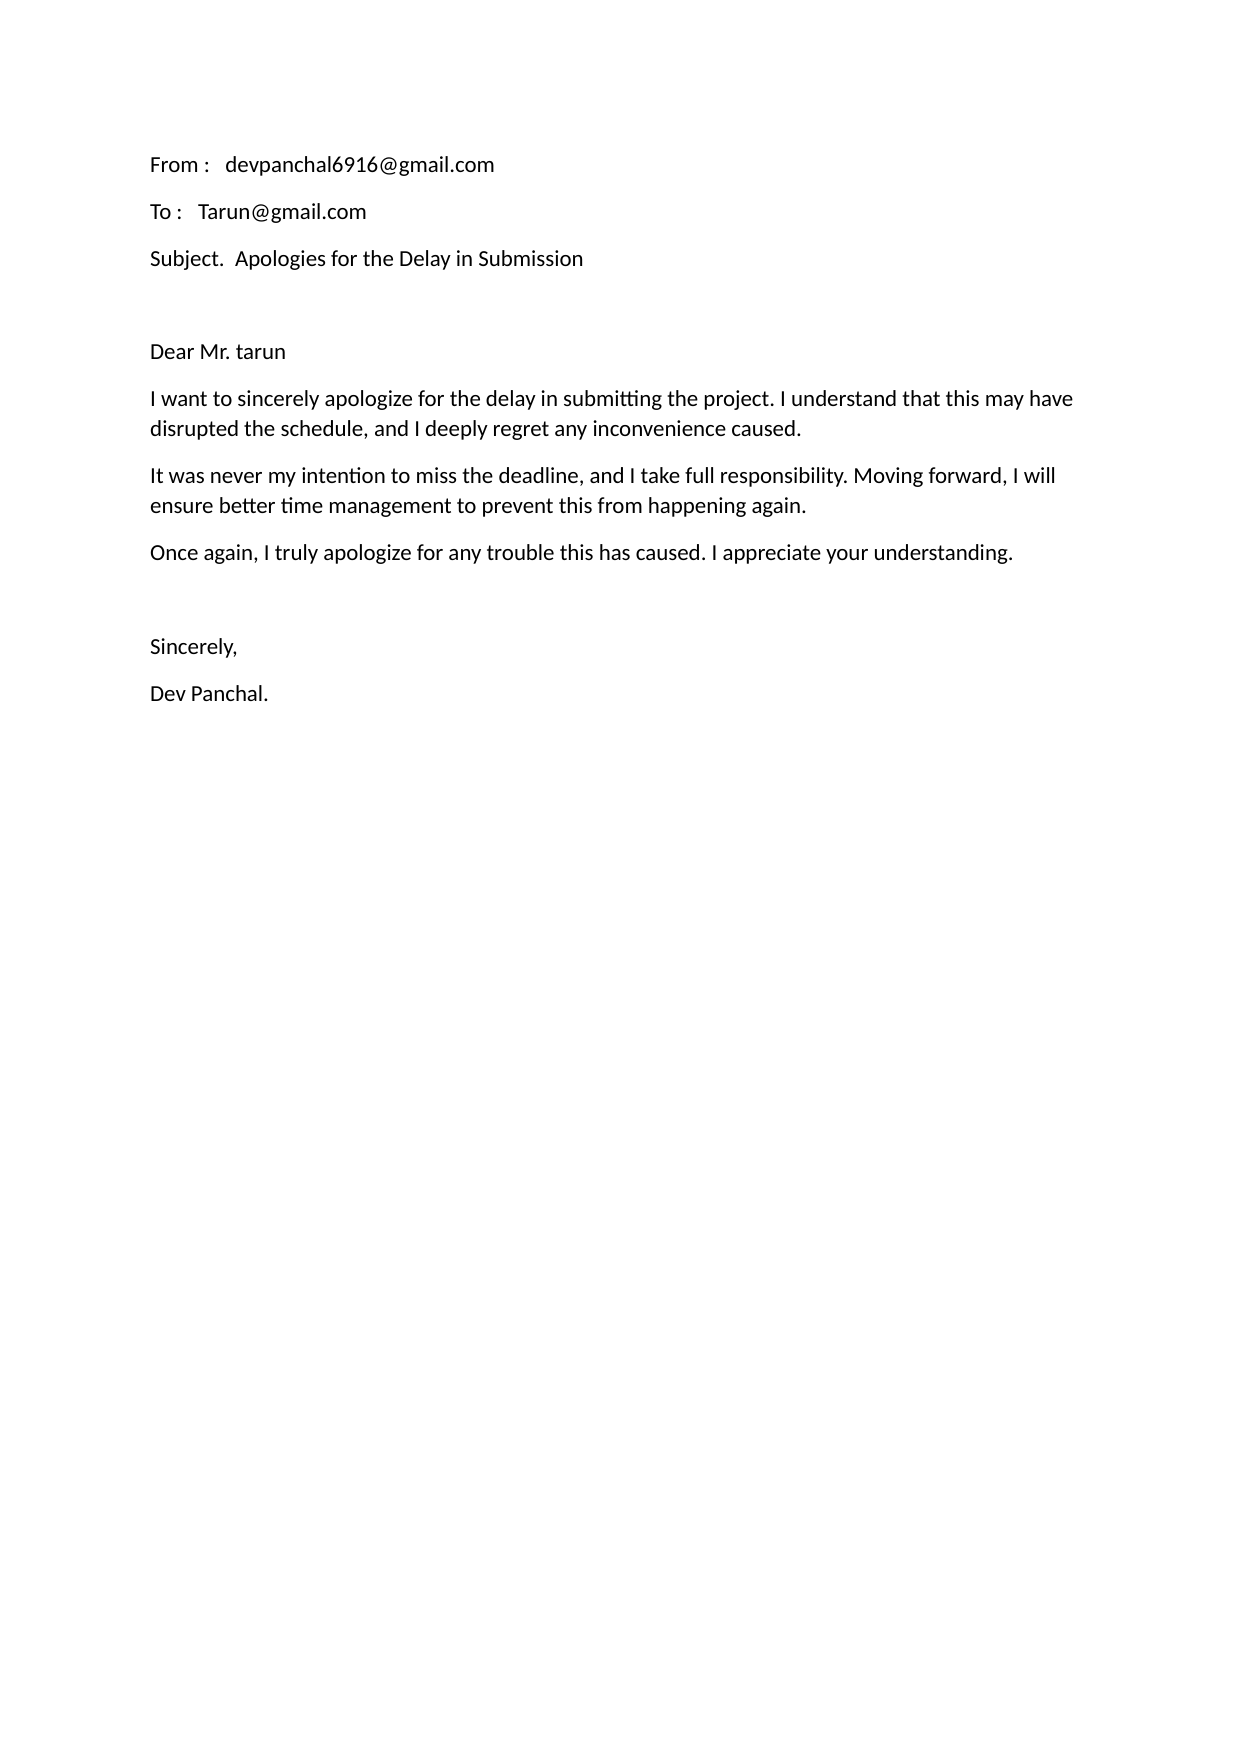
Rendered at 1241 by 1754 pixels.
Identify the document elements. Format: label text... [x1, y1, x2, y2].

text Dear Mr. tarun [150, 337, 1090, 366]
text It was never my intention to miss the deadline, and I take full responsibility. Moving forward, I will ensure better time management to prevent this from happening again. [150, 461, 1090, 520]
text Once again, I truly apologize for any trouble this has caused. I appreciate your understanding. [150, 538, 1090, 567]
text I want to sincerely apologize for the delay in submitting the project. I understand that this may have disrupted the schedule, and I deeply regret any inconvenience caused. [150, 384, 1090, 443]
text Subject. Apologies for the Delay in Submission [150, 244, 1090, 272]
text Dev Panchal. [150, 679, 1090, 707]
text From : devpanchal6916@gmail.com [150, 150, 1090, 178]
text To : Tarun@gmail.com [150, 197, 1090, 225]
text Sincerely, [150, 632, 1090, 660]
